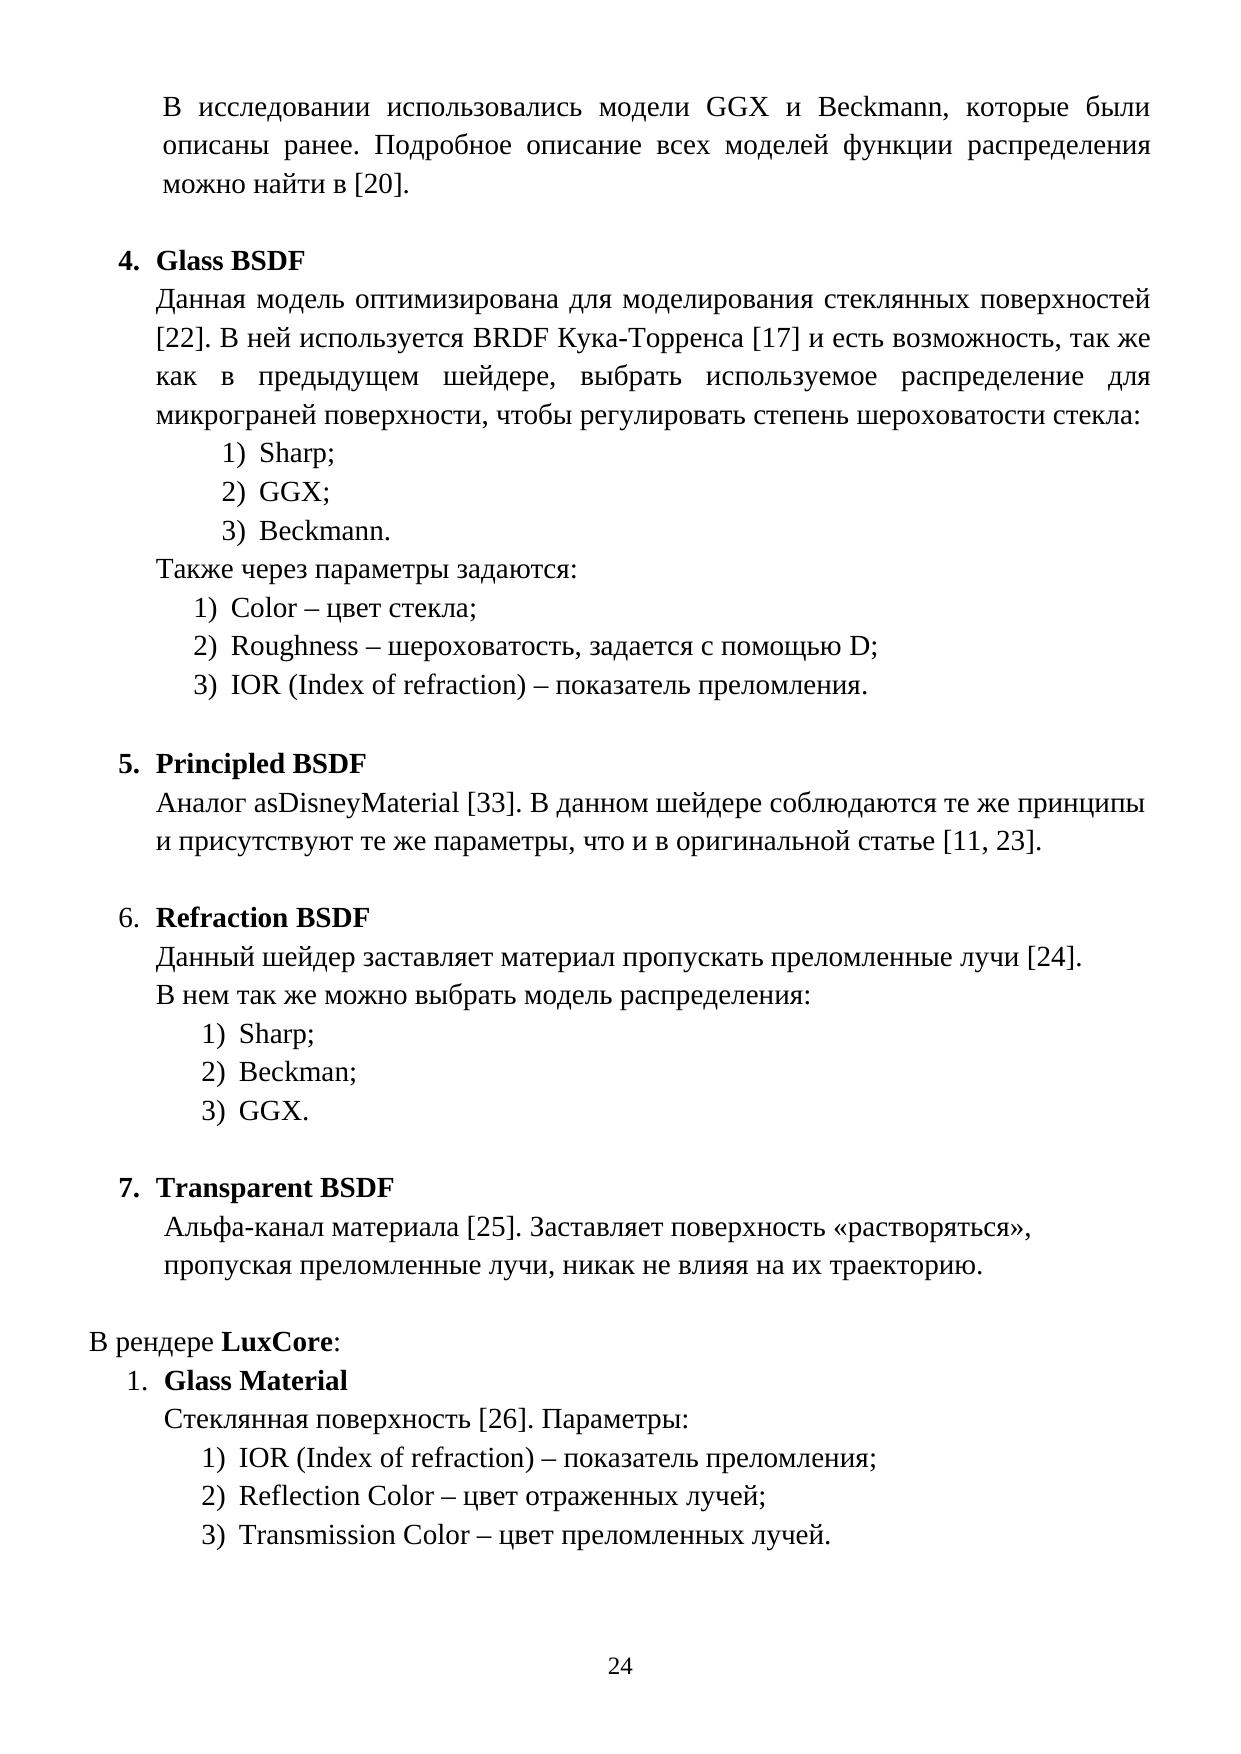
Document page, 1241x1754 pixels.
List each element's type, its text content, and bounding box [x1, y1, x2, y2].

list Transmission Color – цвет преломленных лучей. [201, 1517, 1152, 1551]
list Sharp; [201, 1016, 1152, 1049]
list GGX. [201, 1093, 1152, 1127]
list IOR (Index of refraction) – показатель преломления; [201, 1440, 1152, 1473]
text Также через параметры задаются: [156, 551, 1152, 585]
list Sharp; [221, 436, 1152, 469]
list Beckmann. [221, 513, 1152, 546]
text В исследовании использовались модели GGX и Beckmann, которые были описаны ранее. Подробное описание всех моделей функции распределения можно найти в [20]. [162, 89, 1152, 199]
list Glass BSDF [118, 243, 1152, 276]
text Данная модель оптимизирована для моделирования стеклянных поверхностей [22]. В ней используется BRDF Кука-Торренса [17] и есть возможность, так же как в предыдущем шейдере, выбрать используемое распределение для микрограней поверхности, чтобы регулировать степень шероховатости стекла: [156, 281, 1152, 431]
list Principled BSDF [118, 746, 1152, 780]
list GGX; [221, 474, 1152, 508]
list Beckman; [201, 1054, 1152, 1088]
text В рендере LuxCore: [89, 1324, 1152, 1358]
list Transparent BSDF [118, 1170, 1152, 1204]
list Glass Material Стеклянная поверхность [26]. Параметры: [126, 1363, 1152, 1435]
text В нем так же можно выбрать модель распределения: [89, 977, 1152, 1011]
list Color – цвет стекла; [193, 590, 1152, 623]
list Refraction BSDF Данный шейдер заставляет материал пропускать преломленные лучи [24]. [118, 900, 1152, 972]
list Альфа-канал материала [25]. Заставляет поверхность «растворяться», пропуская преломленные лучи, никак не влияя на их траекторию. [164, 1209, 1152, 1281]
list Reflection Color – цвет отраженных лучей; [201, 1478, 1152, 1512]
list IOR (Index of refraction) – показатель преломления. [193, 667, 1152, 700]
list Аналог asDisneyMaterial [33]. В данном шейдере соблюдаются те же принципы и присутствуют те же параметры, что и в оригинальной статье [11, 23]. [156, 785, 1152, 857]
list Roughness – шероховатость, задается с помощью D; [193, 628, 1152, 662]
